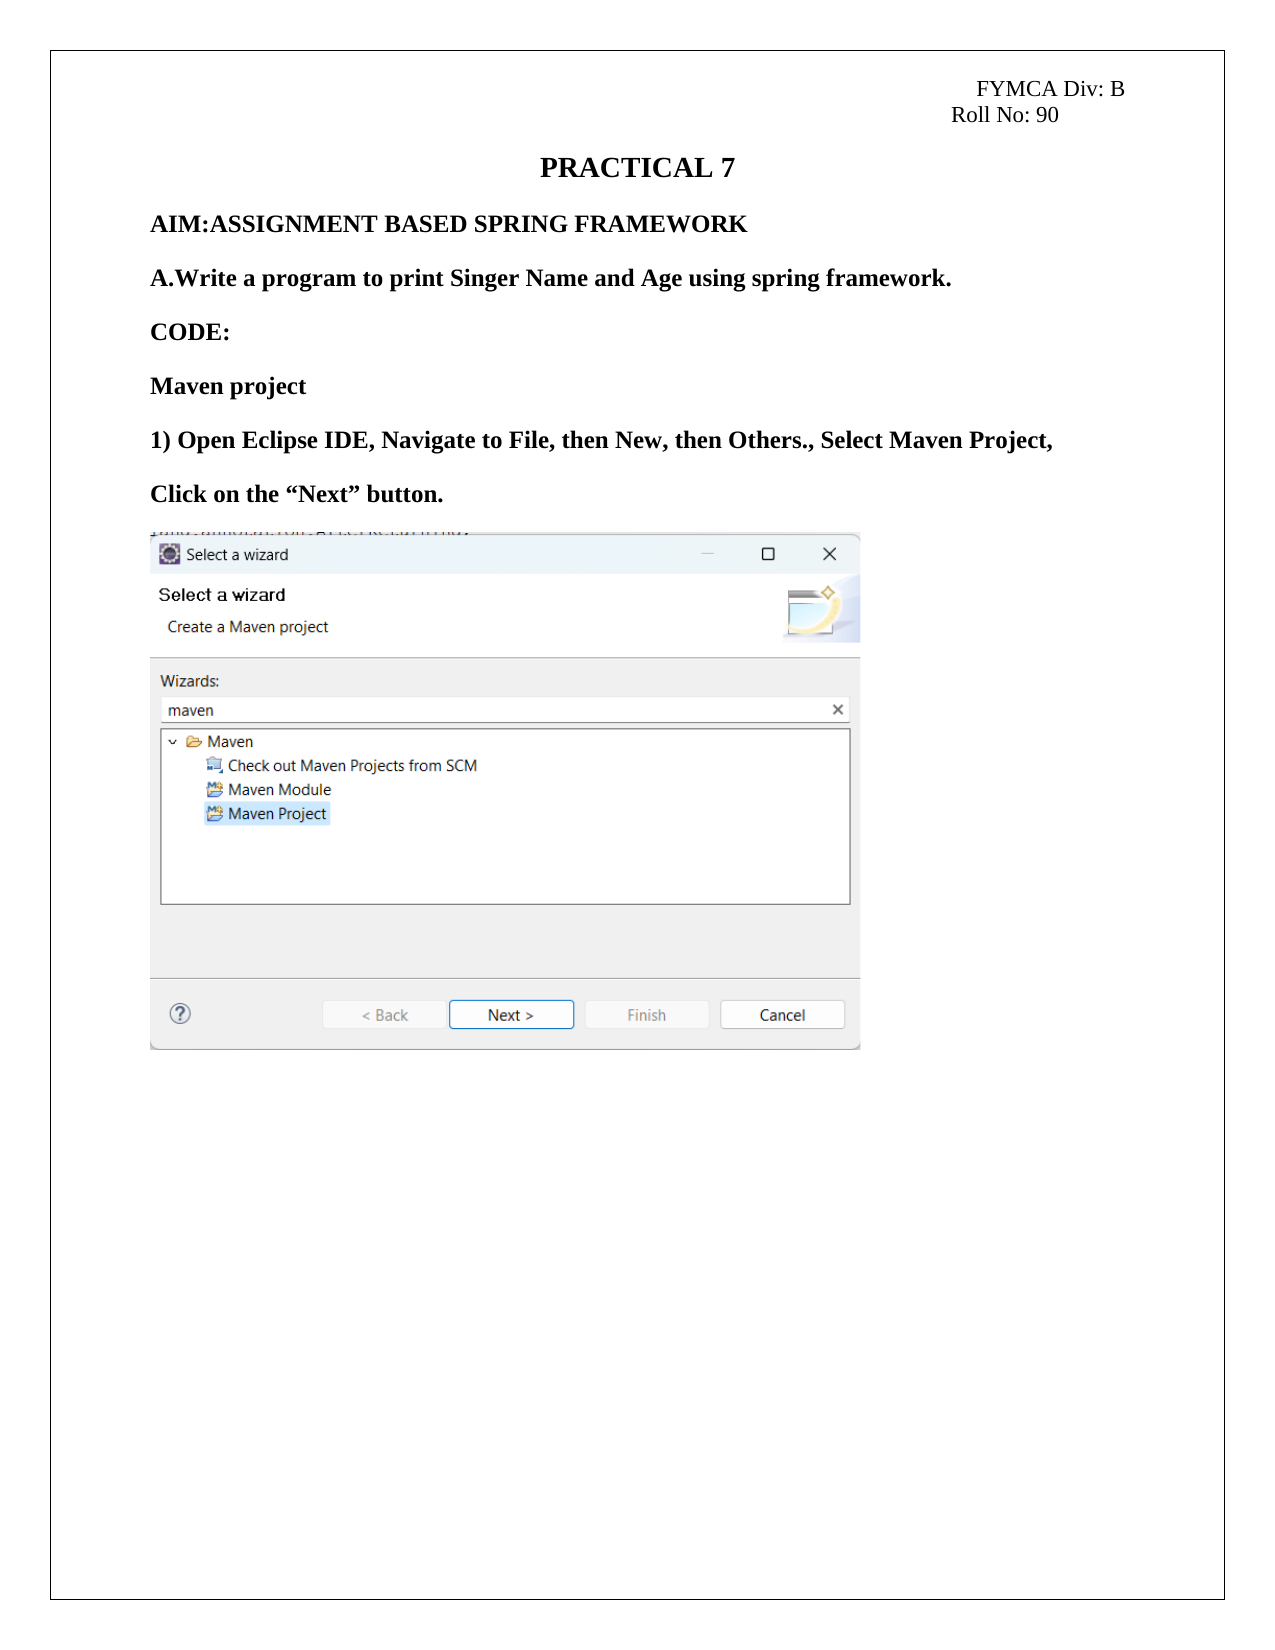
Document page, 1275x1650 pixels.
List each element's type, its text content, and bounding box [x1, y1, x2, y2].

text CODE: [150, 317, 1125, 346]
text A.Write a program to print Singer Name and Age using spring framework. [150, 263, 1125, 292]
picture [150, 532, 861, 1050]
text AIM:ASSIGNMENT BASED SPRING FRAMEWORK [150, 209, 1125, 238]
text PRACTICAL 7 [150, 150, 1125, 183]
text Click on the “Next” button. [150, 479, 1125, 507]
text Maven project [150, 371, 1125, 400]
text 1) Open Eclipse IDE, Navigate to File, then New, then Others., Select Maven Project, [150, 425, 1125, 453]
